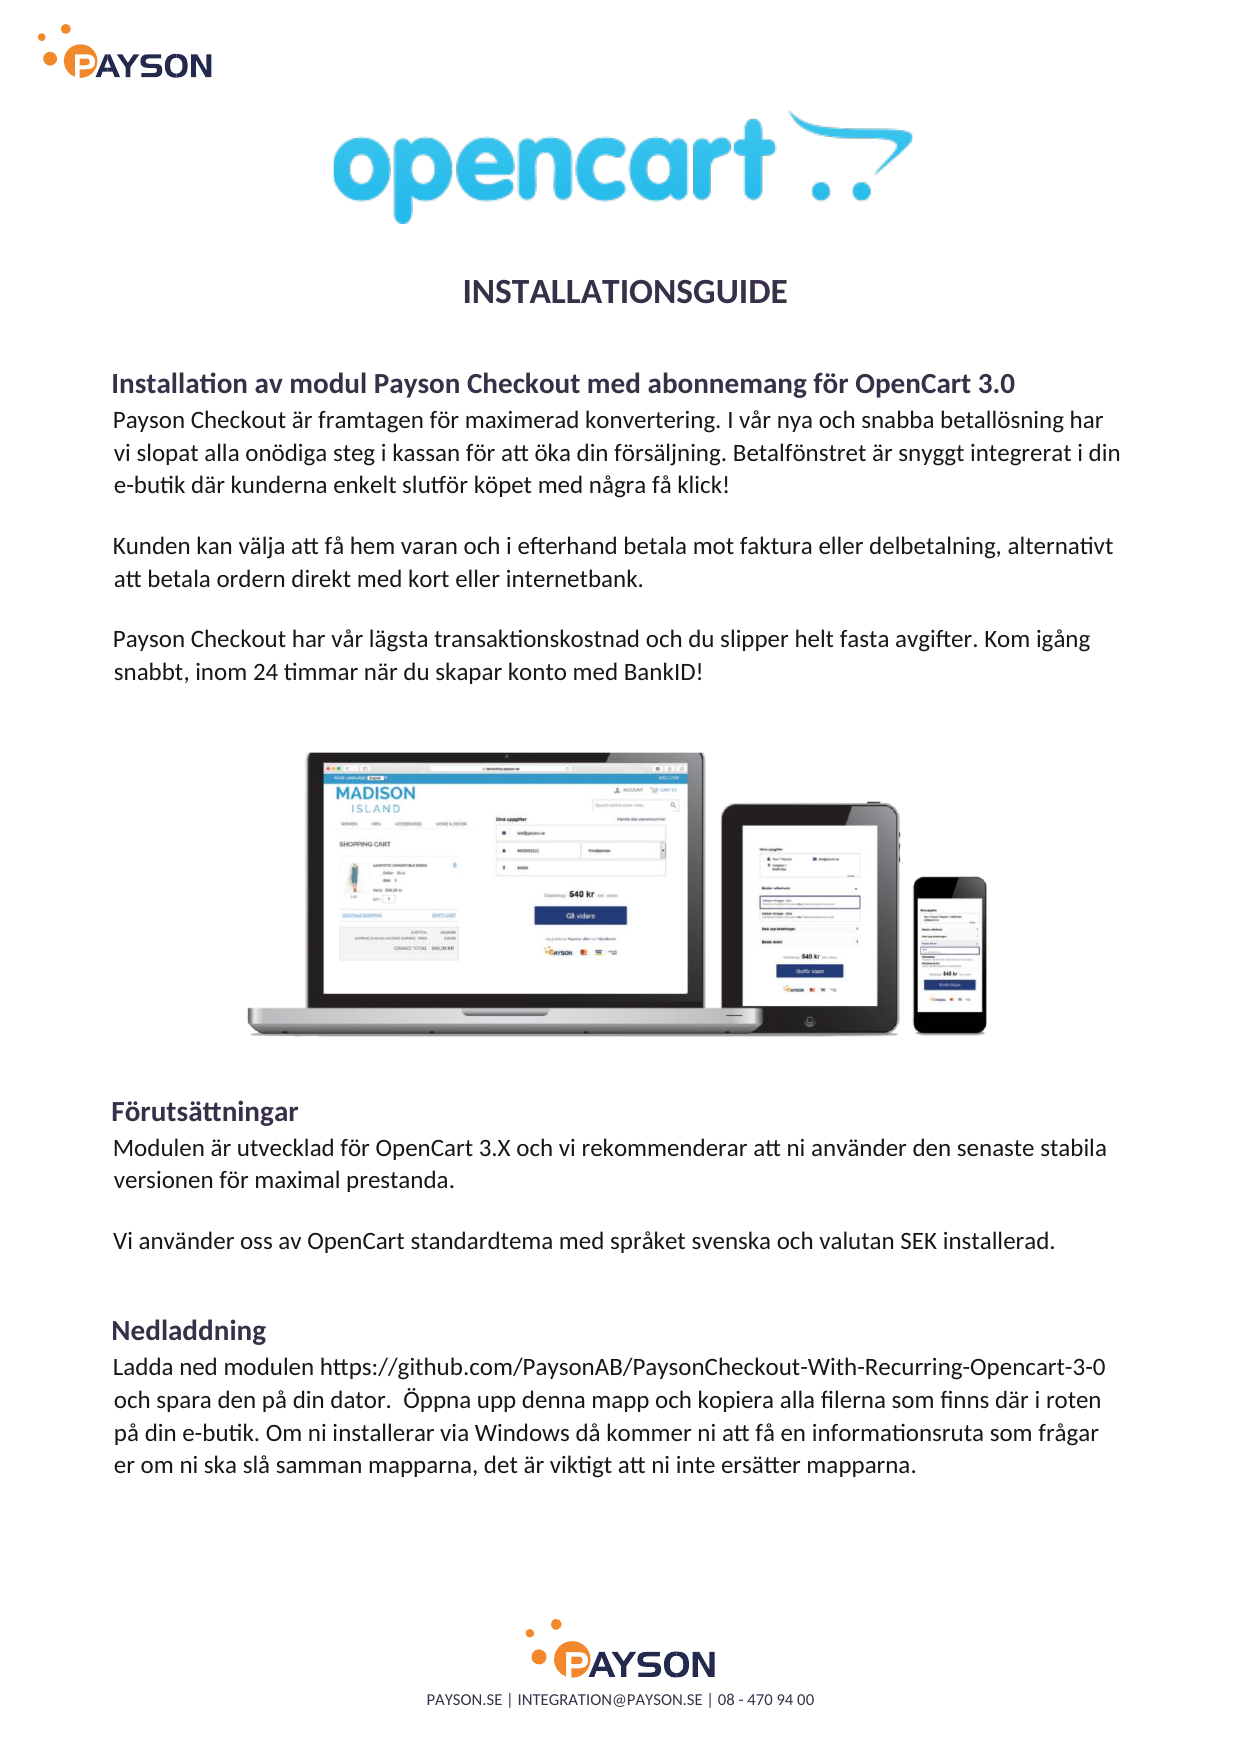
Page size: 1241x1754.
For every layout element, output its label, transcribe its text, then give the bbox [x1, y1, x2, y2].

text Payson Checkout har vår lägsta transaktionskostnad och du slipper helt fasta avgifter. Kom igång snabbt, inom 24 timmar när du skapar konto med BankID! [113, 624, 1124, 687]
subtitle Nedladdning [111, 1312, 1124, 1348]
subtitle Installation av modul Payson Checkout med abonnemang för OpenCart 3.0 [111, 365, 1124, 401]
text Payson Checkout är framtagen för maximerad konvertering. I vår nya och snabba betallösning har vi slopat alla onödiga steg i kassan för att öka din försäljning. Betalfönstret är snyggt integrerat i din e-butik där kunderna enkelt slutför köpet med några få klick! [113, 404, 1124, 500]
picture [246, 752, 987, 1037]
subtitle Förutsättningar [111, 1093, 1124, 1129]
text Vi använder oss av OpenCart standardtema med språket svenska och valutan SEK installerad. [113, 1225, 1124, 1256]
picture [333, 110, 913, 224]
text INSTALLATIONSGUIDE [126, 269, 1124, 312]
text Ladda ned modulen https://github.com/PaysonAB/PaysonCheckout-With-Recurring-Opencart-3-0 och spara den på din dator. Öppna upp denna mapp och kopiera alla filerna som finns där i roten på din e-butik. Om ni installerar via Windows då kommer ni att få en informationsruta som frågar er om ni ska slå samman mapparna, det är viktigt att ni inte ersätter mapparna. [113, 1351, 1124, 1480]
text Kunden kan välja att få hem varan och i efterhand betala mot faktura eller delbetalning, alternativt att betala ordern direkt med kort eller internetbank. [113, 530, 1124, 594]
text Modulen är utvecklad för OpenCart 3.X och vi rekommenderar att ni använder den senaste stabila versionen för maximal prestanda. [113, 1132, 1124, 1195]
